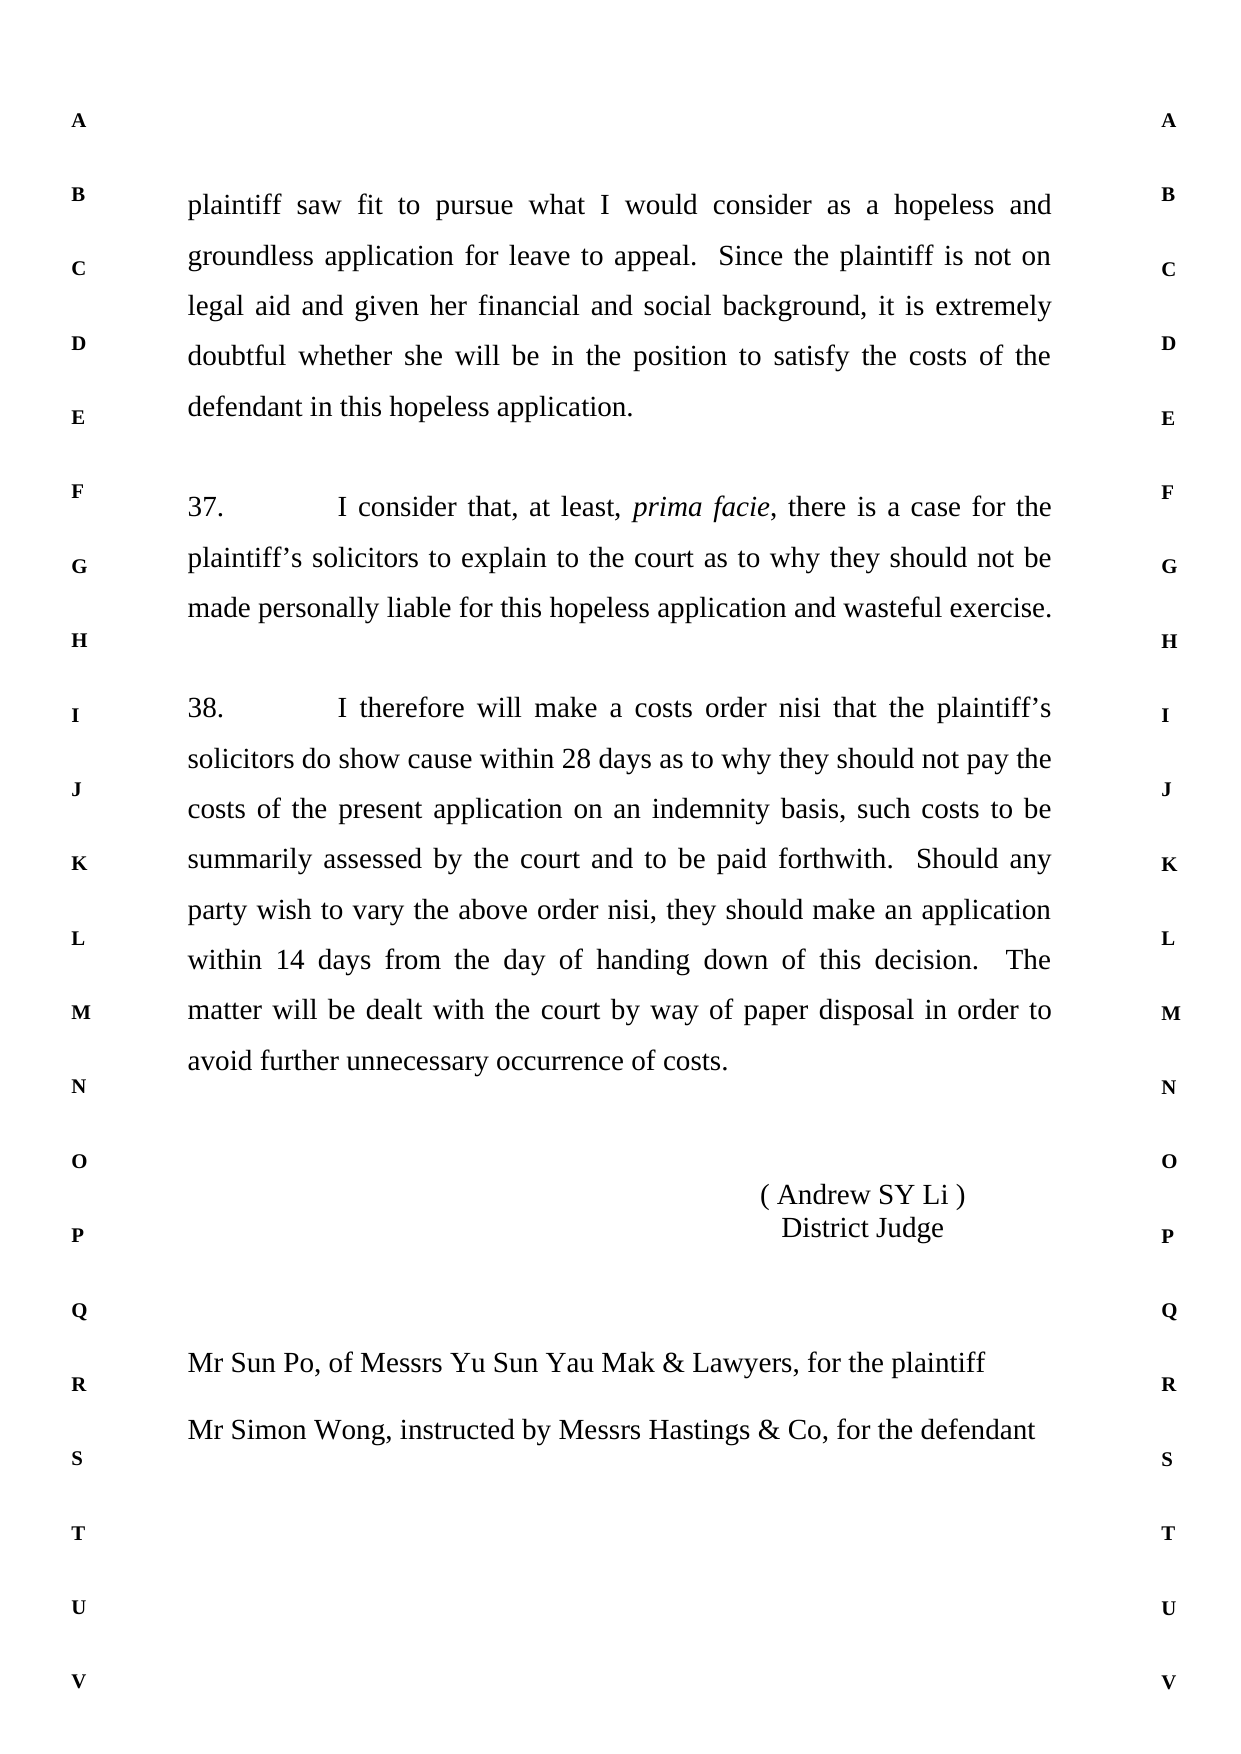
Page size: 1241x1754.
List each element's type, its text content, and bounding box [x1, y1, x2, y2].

text District Judge [187, 1211, 1128, 1244]
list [187, 187, 1053, 422]
list I therefore will make a costs order nisi that the plaintiff’s solicitors do show cause within 28 days as to why they should not pay the costs of the present application on an indemnity basis, such costs to be summarily assessed by the court and to be paid forthwith. Should any party wish to vary the above order nisi, they should make an application within 14 days from the day of handing down of this decision. The matter will be dealt with the court by way of paper disposal in order to avoid further unnecessary occurrence of costs. [187, 691, 1053, 1076]
list I consider that, at least, prima facie, there is a case for the plaintiff’s solicitors to explain to the court as to why they should not be made personally liable for this hopeless application and wasteful exercise. [187, 489, 1053, 623]
text Mr Sun Po, of Messrs Yu Sun Yau Mak & Lawyers, for the plaintiff [187, 1345, 1128, 1378]
text ( Andrew SY Li ) [187, 1177, 1128, 1211]
text Mr Simon Wong, instructed by Messrs Hastings & Co, for the defendant [187, 1412, 1128, 1445]
